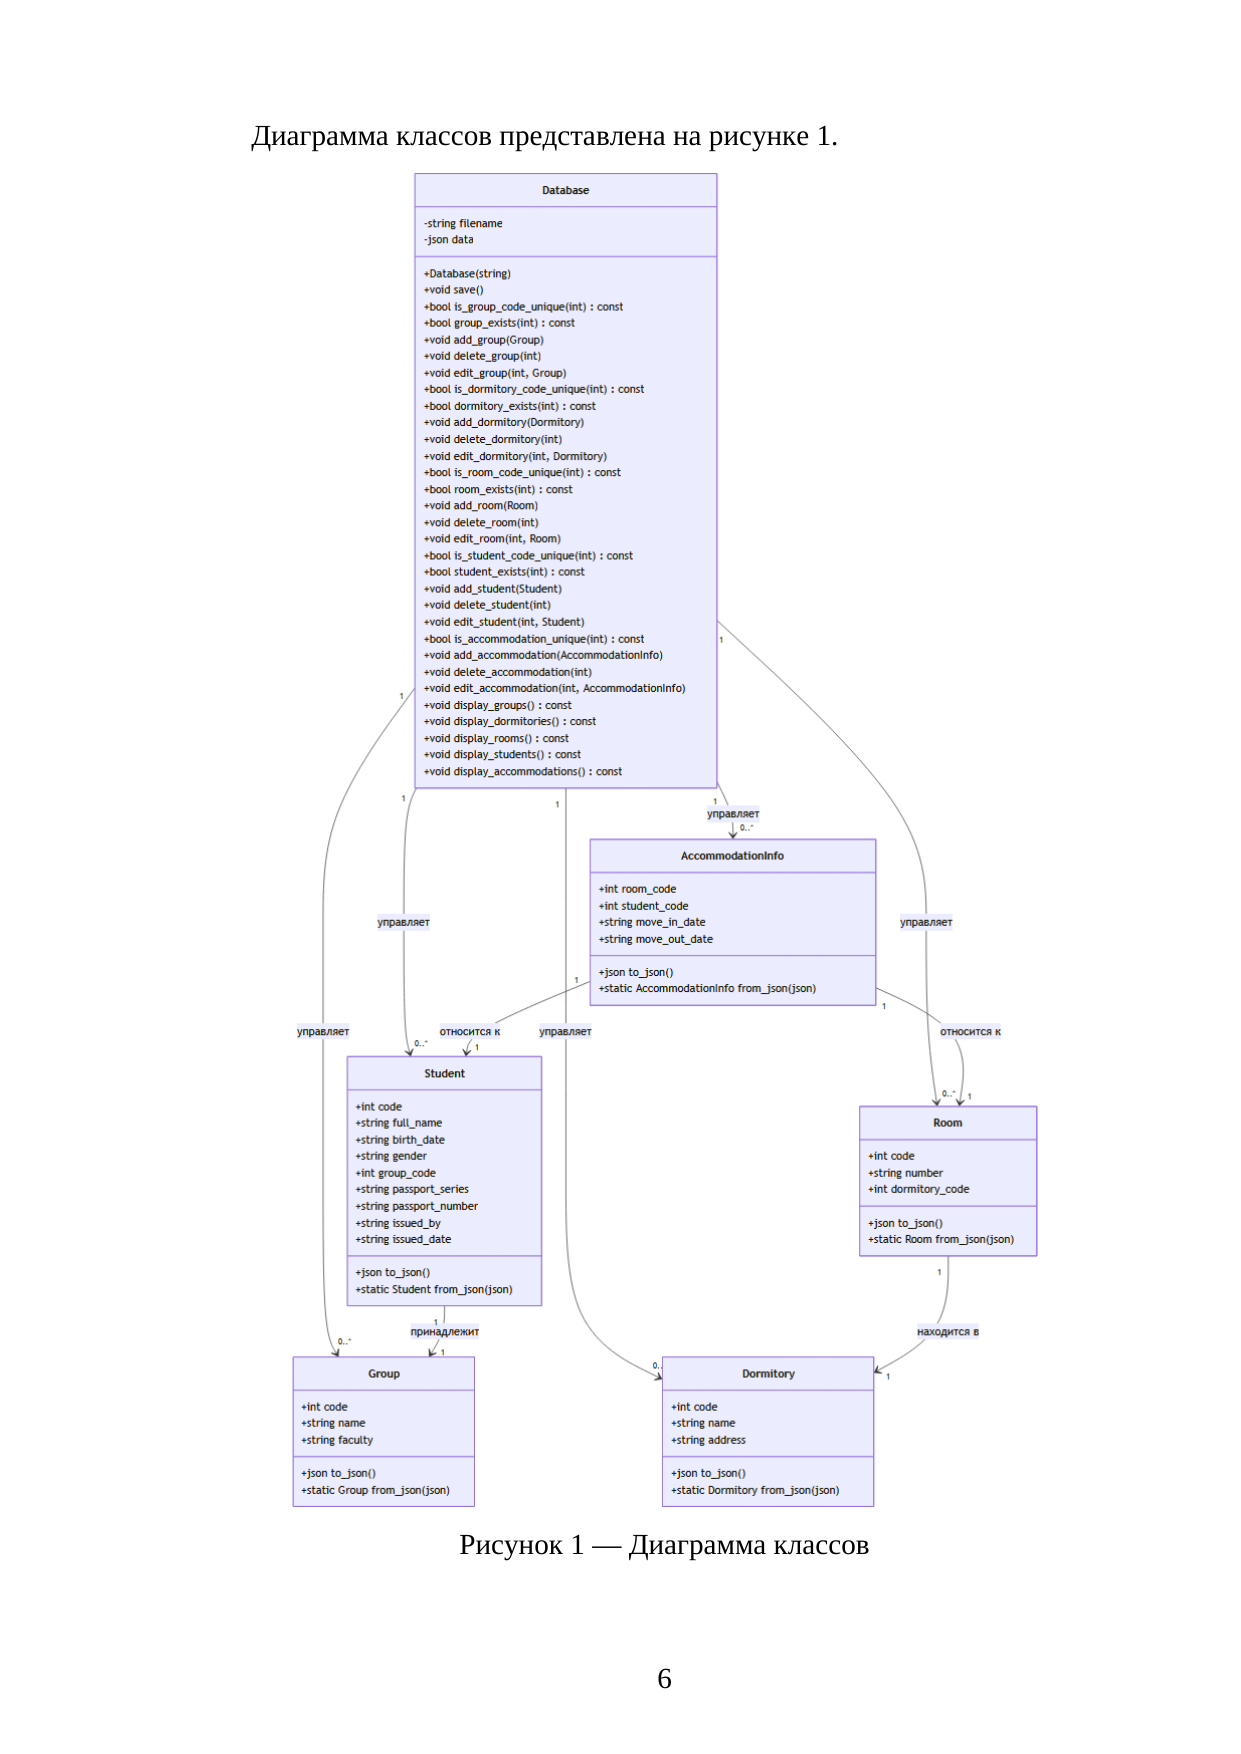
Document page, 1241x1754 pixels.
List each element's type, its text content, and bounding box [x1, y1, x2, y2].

picture [287, 168, 1042, 1511]
text Рисунок 1 — Диаграмма классов [177, 1527, 1152, 1561]
text Диаграмма классов представлена на рисунке 1. [177, 118, 1152, 152]
